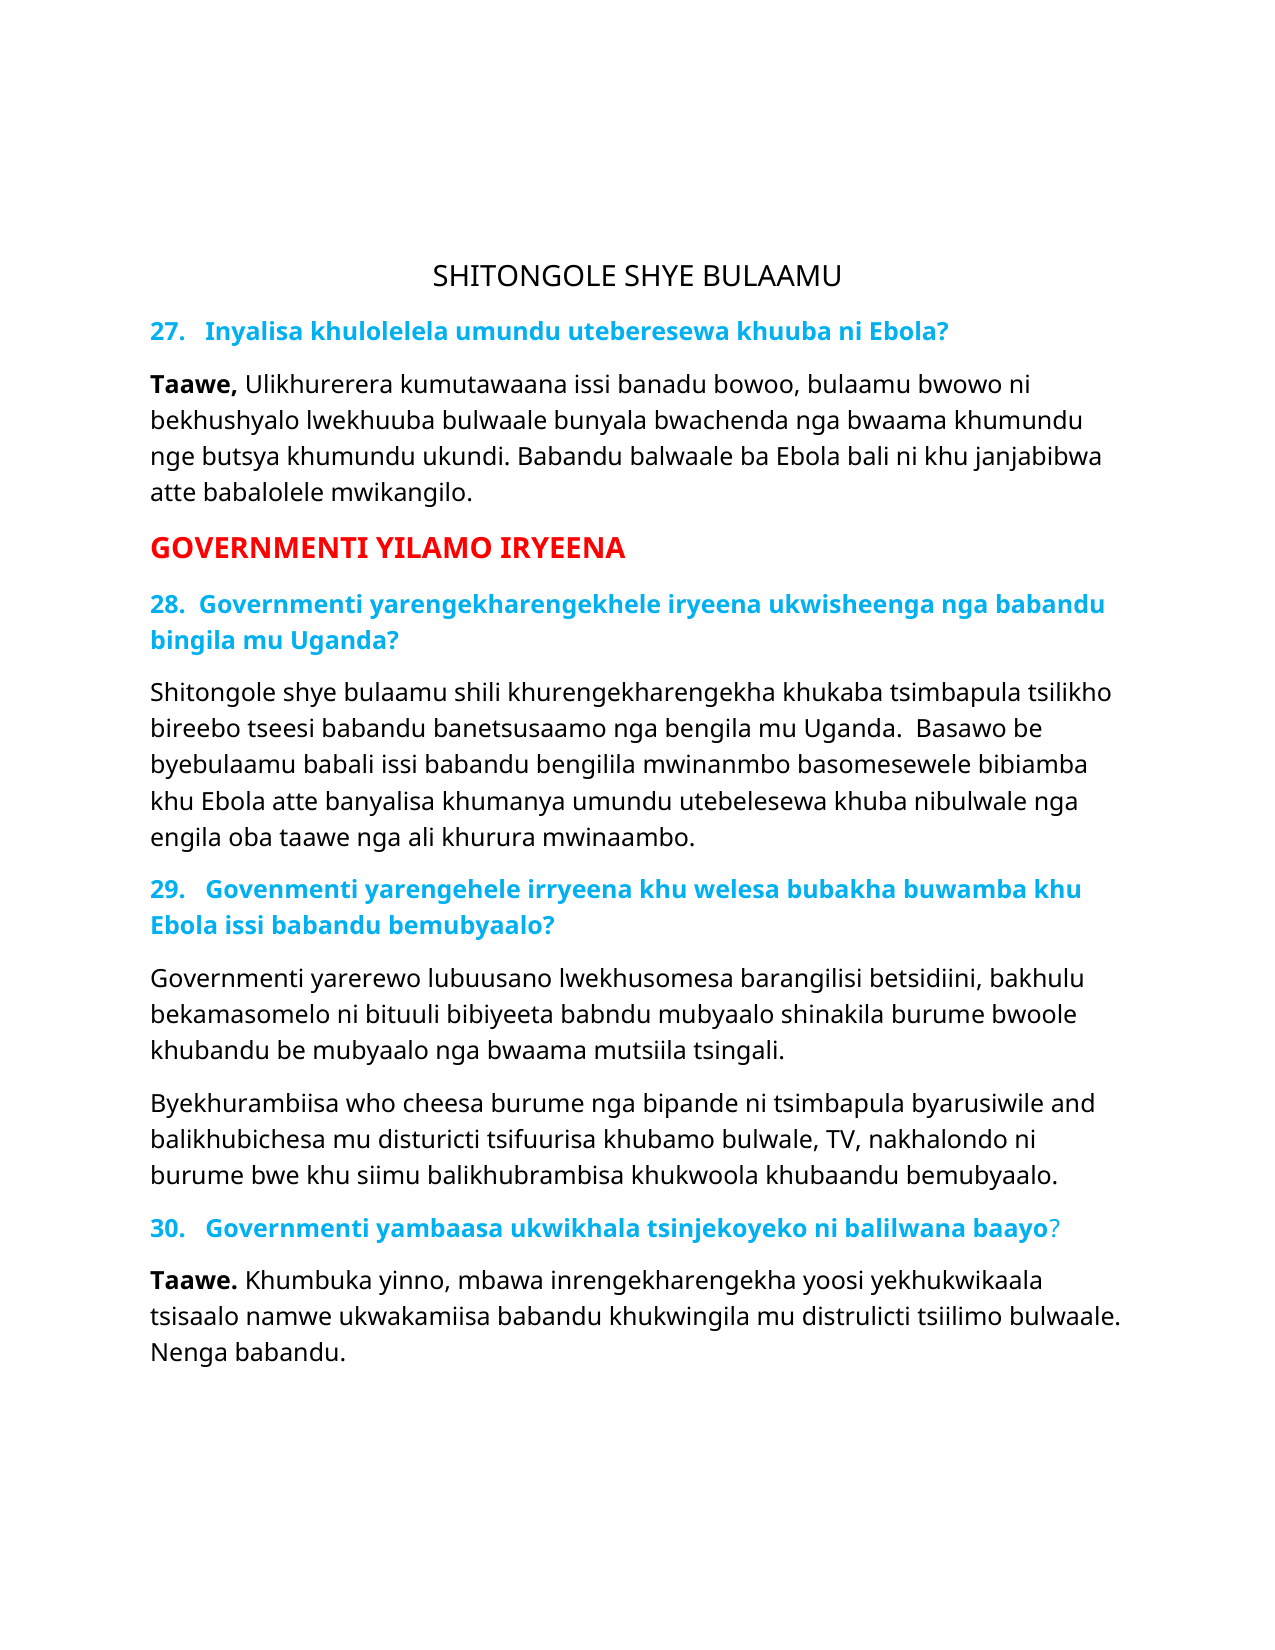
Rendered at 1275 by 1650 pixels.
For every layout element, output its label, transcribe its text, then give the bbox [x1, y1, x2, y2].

text GOVERNMENTI YILAMO IRYEENA [150, 528, 1125, 567]
text 29. Govenmenti yarengehele irryeena khu welesa bubakha buwamba khu Ebola issi babandu bemubyaalo? [150, 872, 1125, 942]
text Governmenti yarerewo lubuusano lwekhusomesa barangilisi betsidiini, bakhulu bekamasomelo ni bituuli bibiyeeta babndu mubyaalo shinakila burume bwoole khubandu be mubyaalo nga bwaama mutsiila tsingali. [150, 961, 1125, 1067]
text Taawe. Khumbuka yinno, mbawa inrengekharengekha yoosi yekhukwikaala tsisaalo namwe ukwakamiisa babandu khukwingila mu distrulicti tsiilimo bulwaale. Nenga babandu. [150, 1263, 1125, 1369]
text SHITONGOLE SHYE BULAAMU [150, 255, 1125, 295]
text 30. Governmenti yambaasa ukwikhala tsinjekoyeko ni balilwana baayo? [150, 1210, 1125, 1244]
text Taawe, Ulikhurerera kumutawaana issi banadu bowoo, bulaamu bwowo ni bekhushyalo lwekhuuba bulwaale bunyala bwachenda nga bwaama khumundu nge butsya khumundu ukundi. Babandu balwaale ba Ebola bali ni khu janjabibwa atte babalolele mwikangilo. [150, 367, 1125, 509]
text 27. Inyalisa khulolelela umundu uteberesewa khuuba ni Ebola? [150, 314, 1125, 348]
text 28. Governmenti yarengekharengekhele iryeena ukwisheenga nga babandu bingila mu Uganda? [150, 586, 1125, 656]
text Byekhurambiisa who cheesa burume nga bipande ni tsimbapula byarusiwile and balikhubichesa mu disturicti tsifuurisa khubamo bulwale, TV, nakhalondo ni burume bwe khu siimu balikhubrambisa khukwoola khubaandu bemubyaalo. [150, 1085, 1125, 1192]
text Shitongole shye bulaamu shili khurengekharengekha khukaba tsimbapula tsilikho bireebo tseesi babandu banetsusaamo nga bengila mu Uganda. Basawo be byebulaamu babali issi babandu bengilila mwinanmbo basomesewele bibiamba khu Ebola atte banyalisa khumanya umundu utebelesewa khuba nibulwale nga engila oba taawe nga ali khurura mwinaambo. [150, 675, 1125, 853]
